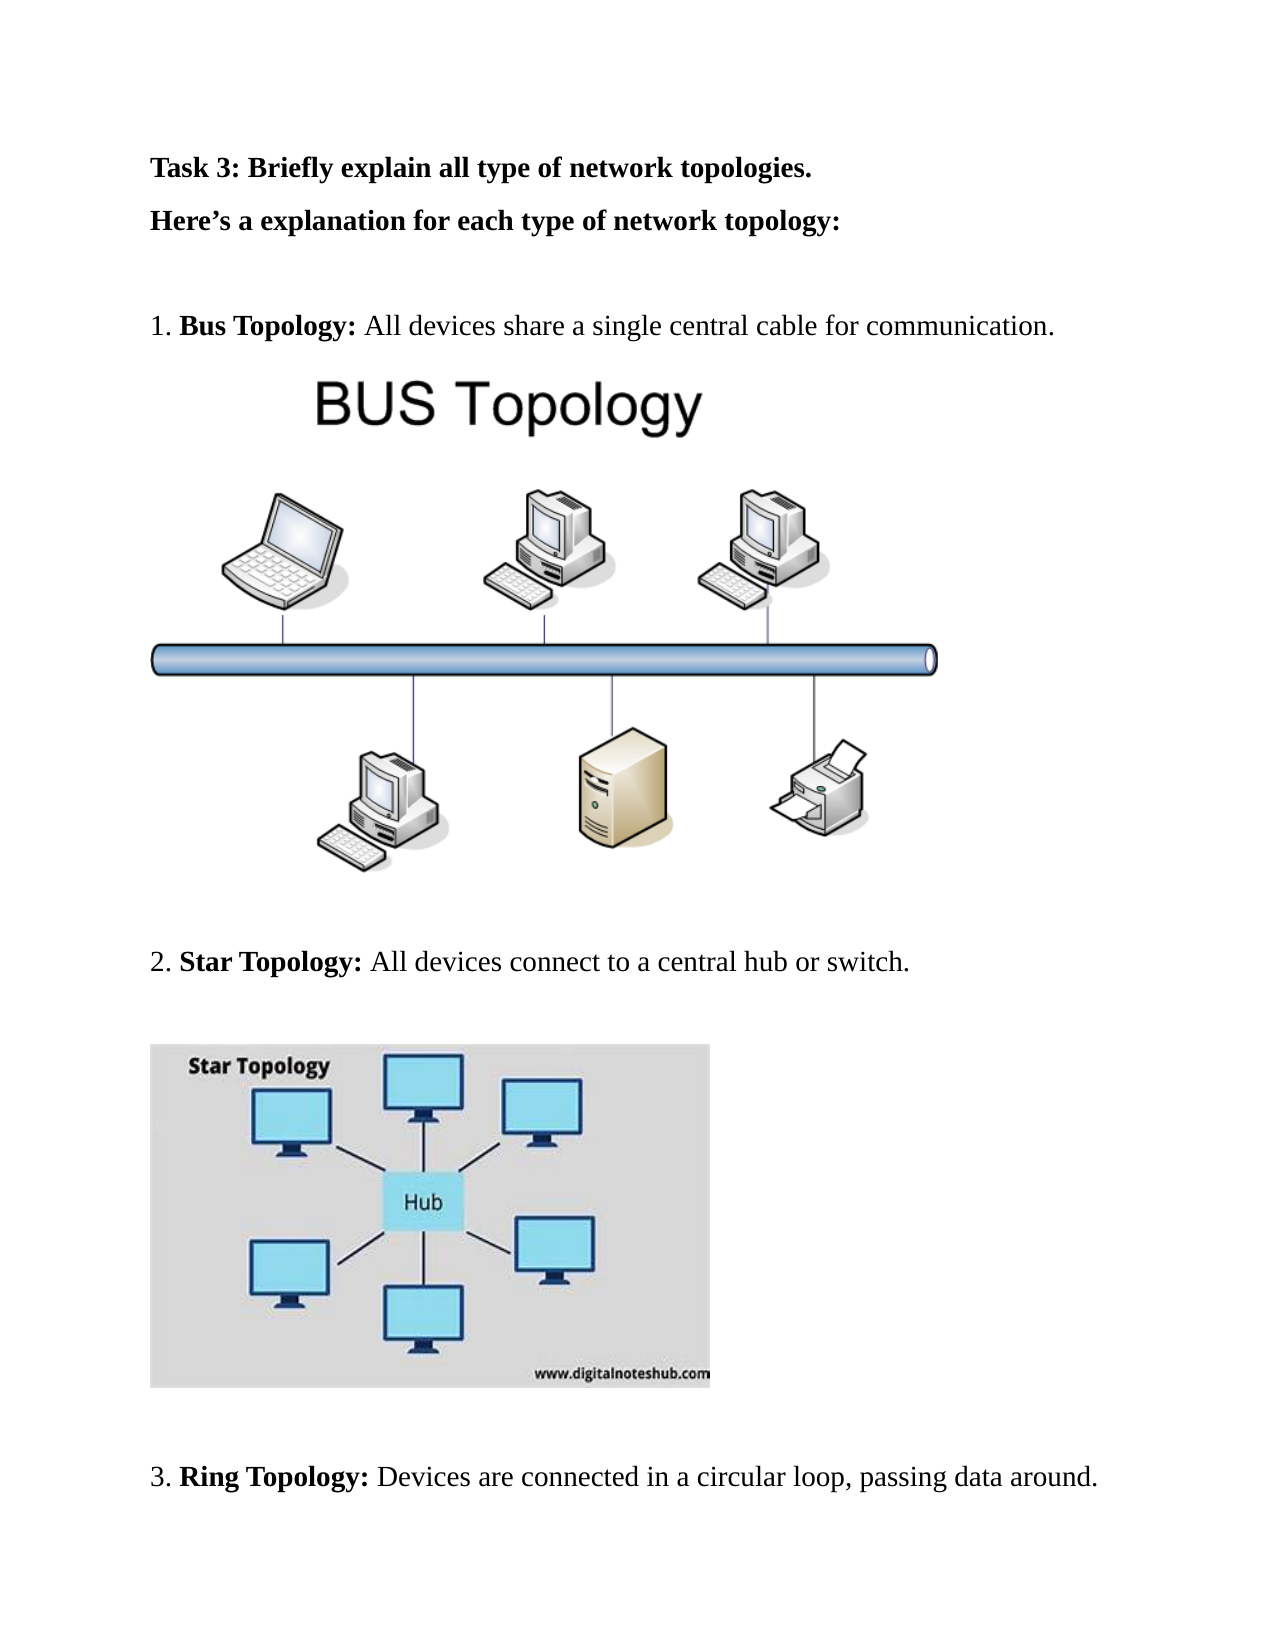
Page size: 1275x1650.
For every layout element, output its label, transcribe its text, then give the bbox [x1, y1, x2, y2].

list Star Topology: All devices connect to a central hub or switch. [150, 944, 1125, 978]
list Ring Topology: Devices are connected in a circular loop, passing data around. [150, 1459, 1125, 1493]
list Bus Topology: All devices share a single central cable for communication. [150, 308, 1125, 342]
text Here’s a explanation for each type of network topology: [150, 203, 1125, 236]
picture [150, 1044, 710, 1388]
text Task 3: Briefly explain all type of network topologies. [150, 150, 1125, 183]
picture [150, 361, 938, 873]
